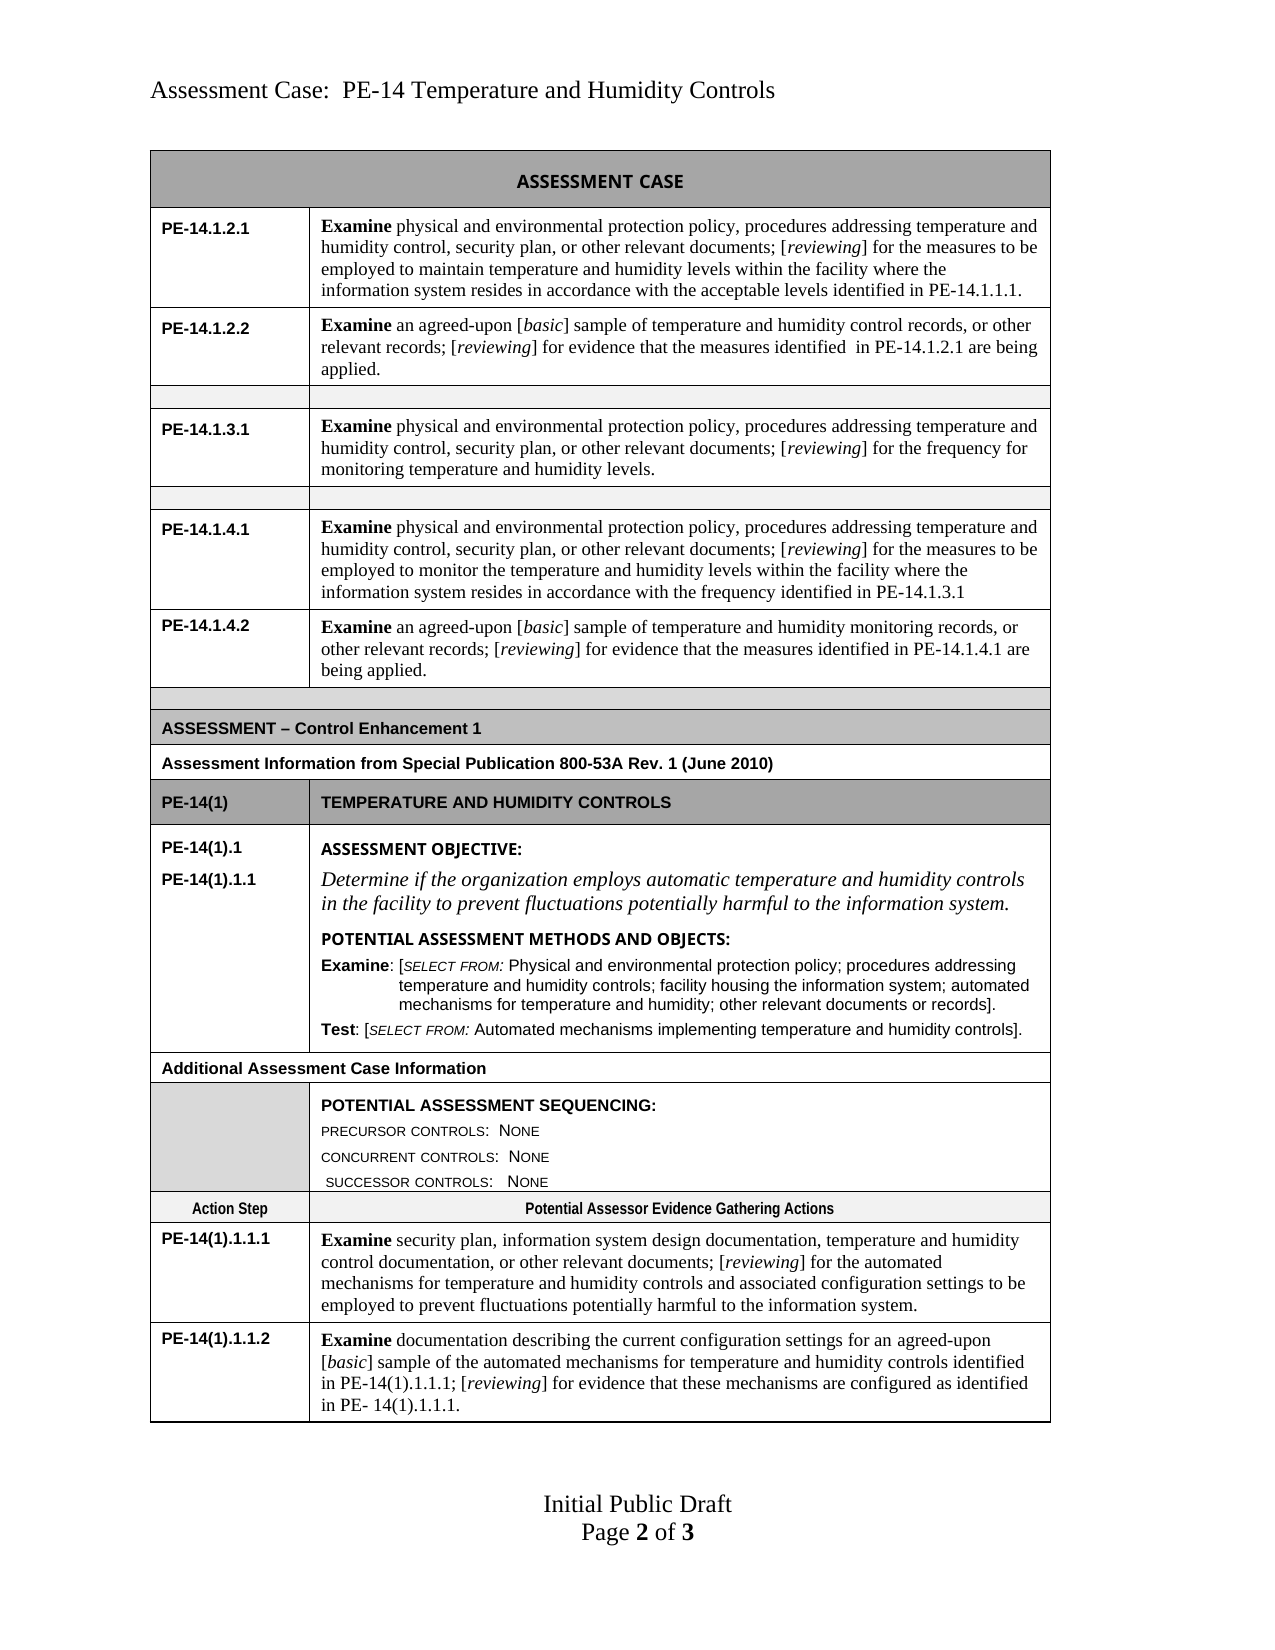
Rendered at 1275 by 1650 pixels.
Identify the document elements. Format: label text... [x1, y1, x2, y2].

table_cell Examine an agreed-upon [basic] sample of temperature and humidity control records, or other relevant records; [reviewing] for evidence that the measures identified in PE-14.1.2.1 are being applied. [310, 308, 1050, 385]
table_cell PE-14(1).1.1.1 [151, 1223, 309, 1322]
table_cell Examine physical and environmental protection policy, procedures addressing temperature and humidity control, security plan, or other relevant documents; [reviewing] for the measures to be employed to monitor the temperature and humidity levels within the facility where the information system resides in accordance with the frequency identified in PE-14.1.3.1 [310, 510, 1050, 608]
table_cell Examine security plan, information system design documentation, temperature and humidity control documentation, or other relevant documents; [reviewing] for the automated mechanisms for temperature and humidity controls and associated configuration settings to be employed to prevent fluctuations potentially harmful to the information system. [310, 1223, 1050, 1322]
table_cell Examine an agreed-upon [basic] sample of temperature and humidity monitoring records, or other relevant records; [reviewing] for evidence that the measures identified in PE-14.1.4.1 are being applied. [310, 610, 1050, 687]
table_cell [151, 487, 309, 509]
table_cell Assessment Information from Special Publication 800-53A Rev. 1 (June 2010) [151, 745, 1050, 779]
table_cell PE-14.1.2.2 [151, 308, 309, 385]
table_cell Potential Assessor Evidence Gathering Actions [310, 1192, 1050, 1222]
table_cell ASSESSMENT OBJECTIVE: Determine if the organization employs automatic temperature and humidity controls in the facility to prevent fluctuations potentially harmful to the information system. POTENTIAL ASSESSMENT METHODS AND OBJECTS: Examine: [select from: Physical and environmental protection policy; procedures addressing temperature and humidity controls; facility housing the information system; automated mechanisms for temperature and humidity; other relevant documents or records]. Test: [select from: Automated mechanisms implementing temperature and humidity controls]. [310, 825, 1050, 1052]
table_cell [310, 487, 1050, 509]
table_cell TEMPERATURE AND HUMIDITY CONTROLS [310, 780, 1050, 824]
table_cell PE-14.1.2.1 [151, 208, 309, 307]
table_cell Examine physical and environmental protection policy, procedures addressing temperature and humidity control, security plan, or other relevant documents; [reviewing] for the measures to be employed to maintain temperature and humidity levels within the facility where the information system resides in accordance with the acceptable levels identified in PE-14.1.1.1. [310, 208, 1050, 307]
table_cell [151, 386, 309, 408]
table_cell Additional Assessment Case Information [151, 1053, 1050, 1082]
table_cell PE-14.1.3.1 [151, 409, 309, 486]
table_cell PE-14.1.4.2 [151, 610, 309, 687]
table_cell ASSESSMENT – Control Enhancement 1 [151, 710, 1050, 744]
table_cell PE-14.1.4.1 [151, 510, 309, 608]
table_cell PE-14(1) [151, 780, 309, 824]
table_cell Examine physical and environmental protection policy, procedures addressing temperature and humidity control, security plan, or other relevant documents; [reviewing] for the frequency for monitoring temperature and humidity levels. [310, 409, 1050, 486]
table_cell PE-14(1).1 PE-14(1).1.1 [151, 825, 309, 1052]
table_cell Examine documentation describing the current configuration settings for an agreed-upon [basic] sample of the automated mechanisms for temperature and humidity controls identified in PE-14(1).1.1.1; [reviewing] for evidence that these mechanisms are configured as identified in PE- 14(1).1.1.1. [310, 1323, 1050, 1421]
table_cell POTENTIAL ASSESSMENT SEQUENCING: precursor controls: None concurrent controls: None successor controls: None [310, 1083, 1050, 1191]
table_cell PE-14(1).1.1.2 [151, 1323, 309, 1421]
table_header assessment case [151, 151, 1050, 207]
table_cell [151, 1083, 309, 1191]
table_cell Action Step [151, 1192, 309, 1222]
table_cell [310, 386, 1050, 408]
table_cell [151, 688, 1050, 709]
